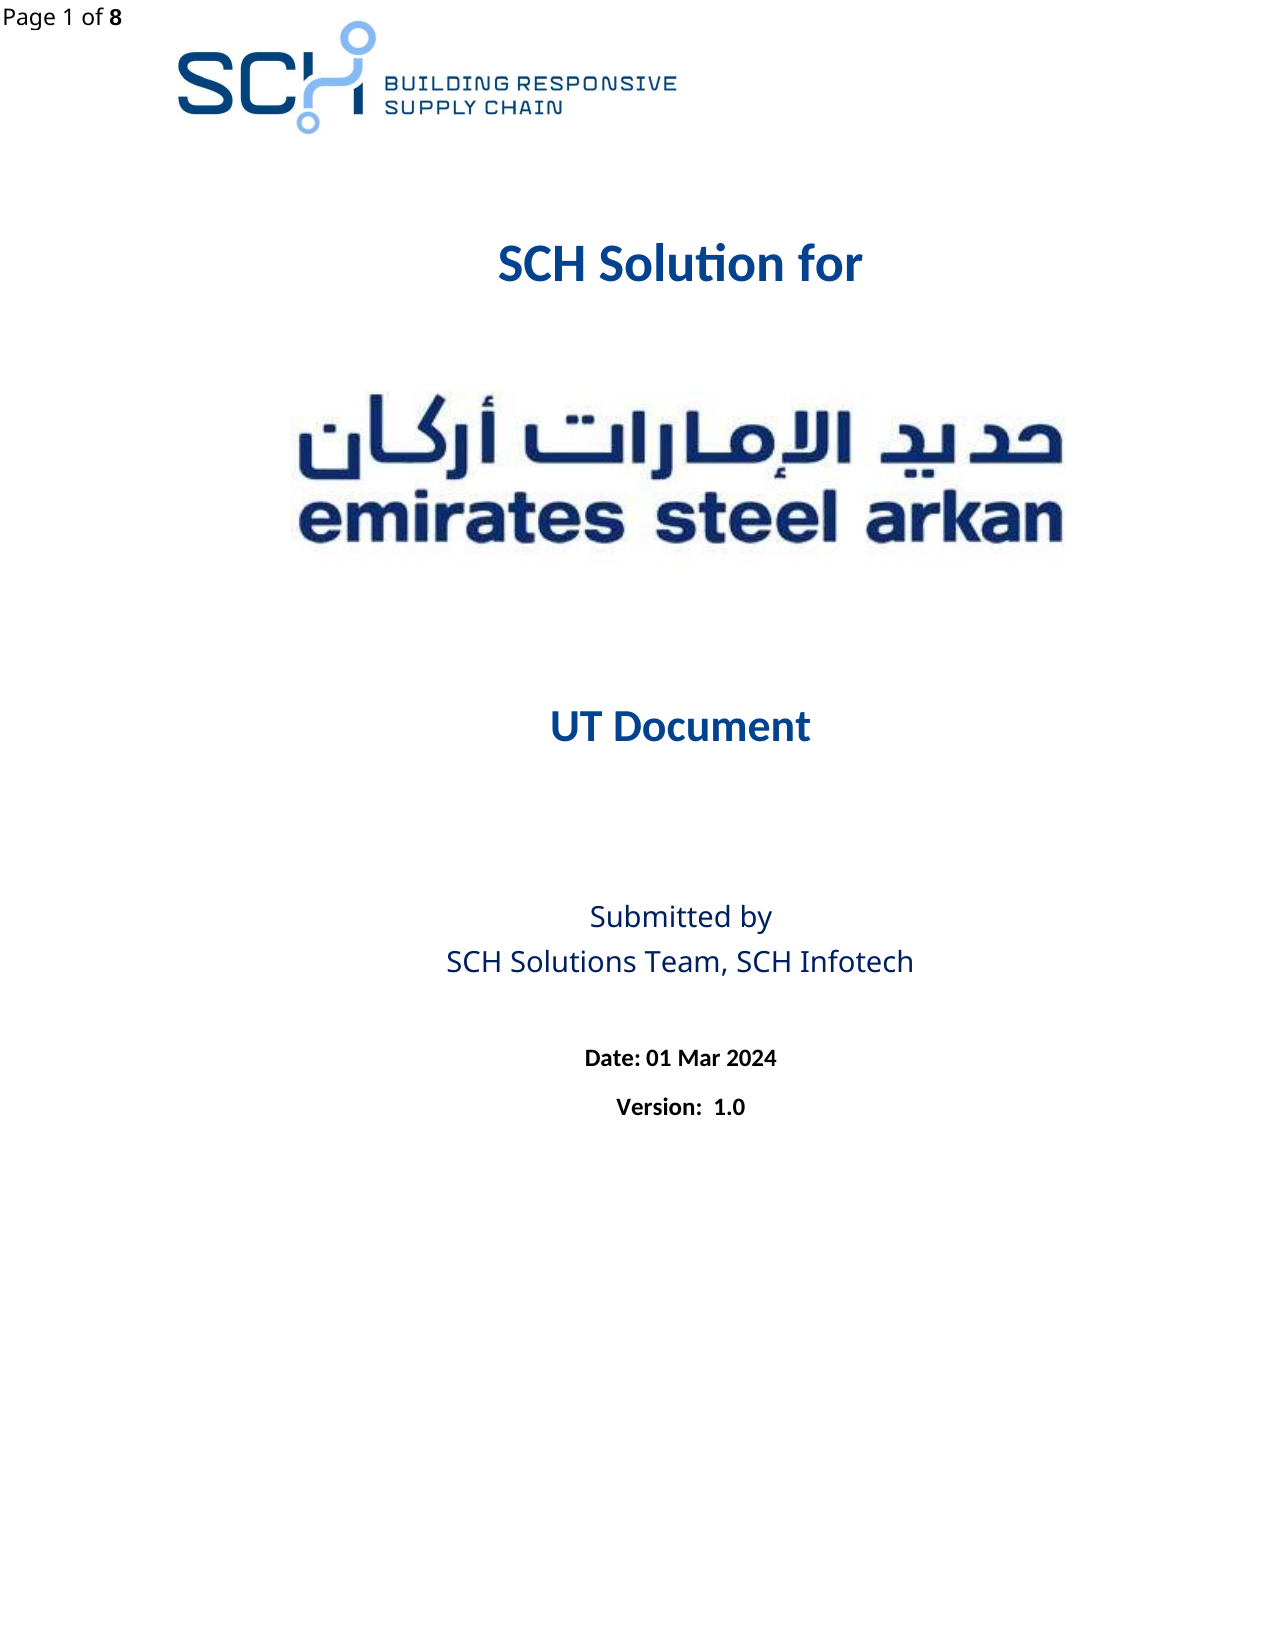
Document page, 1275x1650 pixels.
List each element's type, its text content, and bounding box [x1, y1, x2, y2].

subtitle Date: 01 Mar 2024 [422, 1042, 939, 1072]
picture [290, 390, 1067, 569]
subtitle SCH Solutions Team, SCH Infotech [422, 941, 938, 981]
subtitle Submitted by [422, 896, 939, 936]
title SCH Solution for [422, 229, 938, 295]
text UT Document [422, 697, 939, 752]
picture [176, 18, 683, 136]
subtitle Version: 1.0 [422, 1091, 939, 1122]
